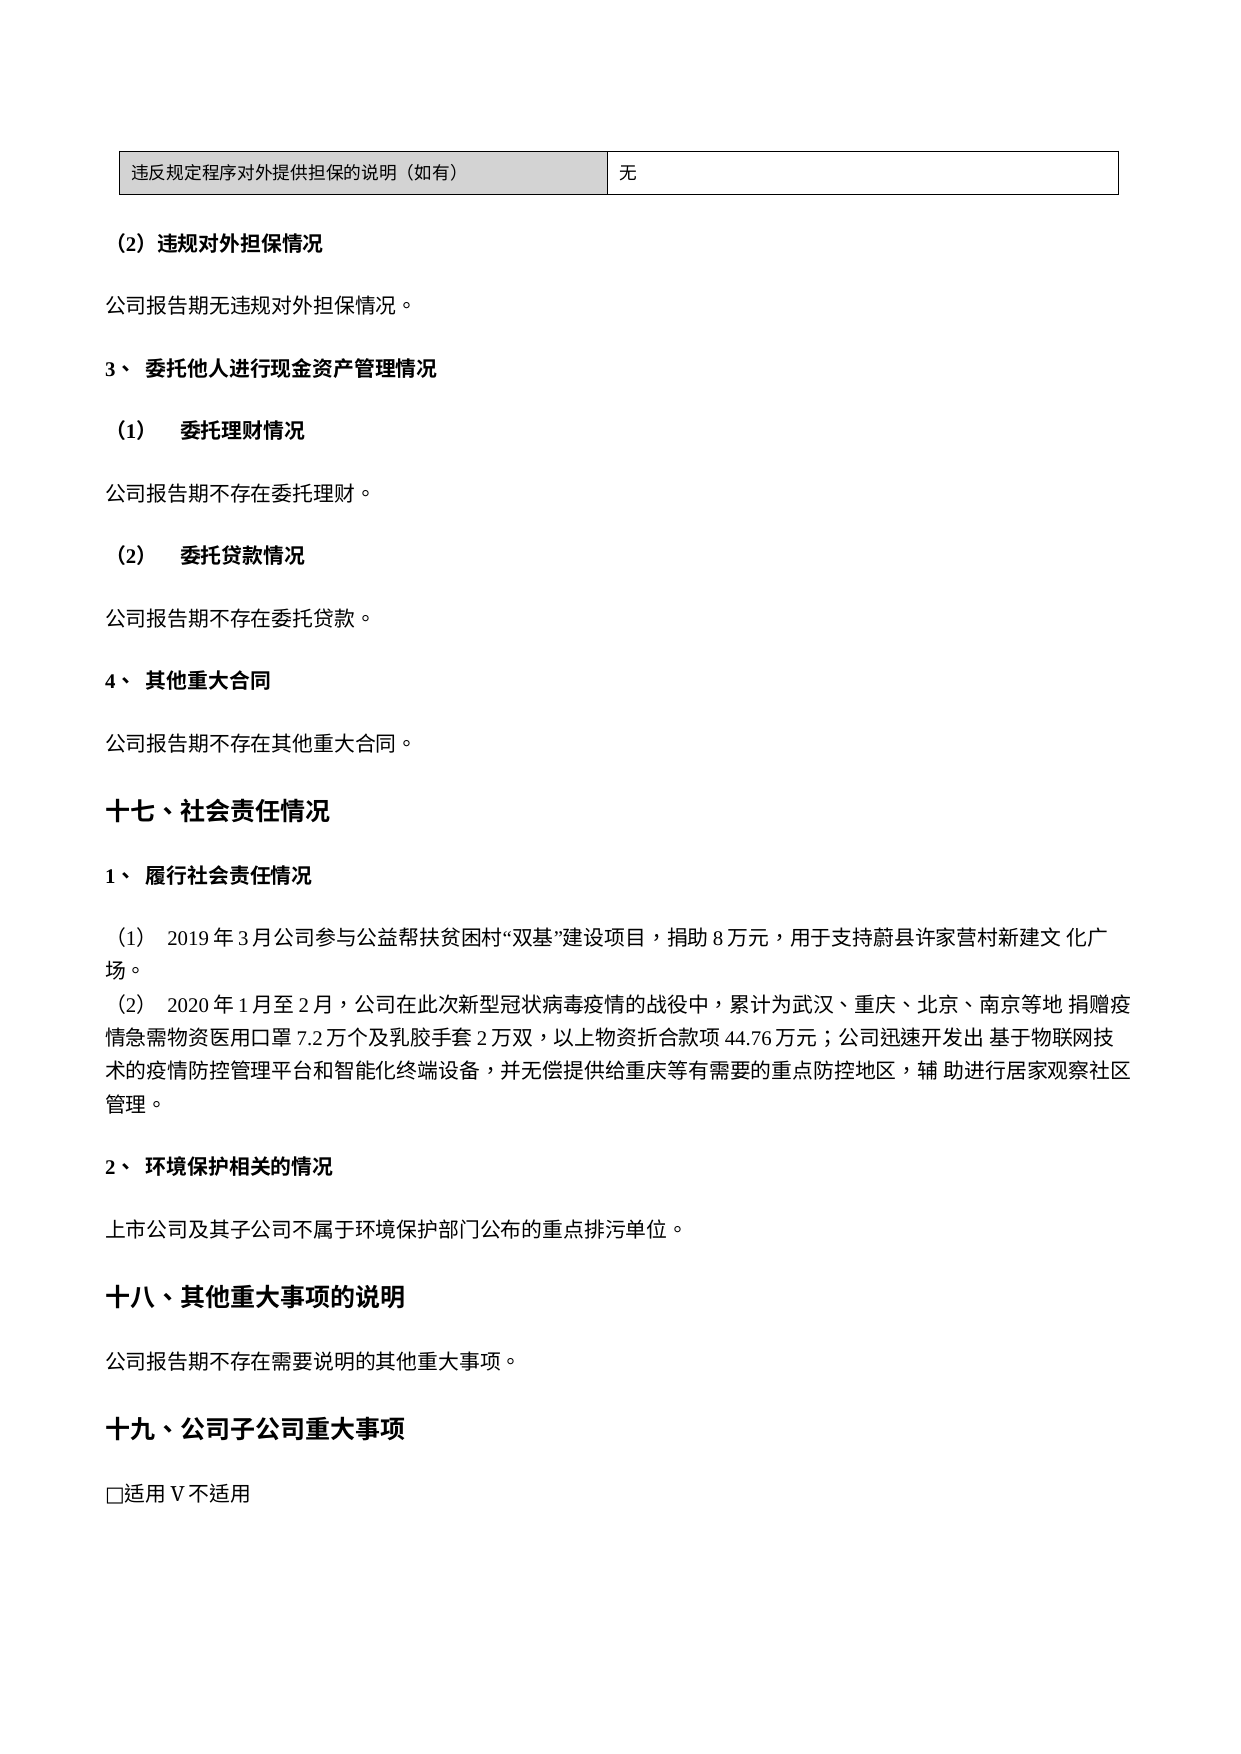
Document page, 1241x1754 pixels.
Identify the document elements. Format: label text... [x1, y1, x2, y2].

subtitle （2）违规对外担保情况 [105, 224, 1133, 258]
subtitle 十七、社会责任情况 [105, 793, 1133, 827]
text □适用V不适用 [105, 1474, 1133, 1508]
text 上市公司及其子公司不属于环境保护部门公布的重点排污单位。 [105, 1211, 1133, 1244]
subtitle 十八、其他重大事项的说明 [105, 1279, 1133, 1313]
subtitle 2、 环境保护相关的情况 [105, 1148, 1133, 1181]
text （1） 2019年3月公司参与公益帮扶贫困村“双基”建设项目，捐助8万元，用于支持蔚县许家营村新建文 化广场。 [105, 919, 1133, 986]
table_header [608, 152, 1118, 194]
text （2） 2020年1月至2月，公司在此次新型冠状病毒疫情的战役中，累计为武汉、重庆、北京、南京等地 捐赠疫情急需物资医用口罩7.2万个及乳胶手套2万双，以上物资折合款项44.76万元；公司迅速开发出 基于物联网技术的疫情防控管理平台和智能化终端设备，并无偿提供给重庆等有需要的重点防控地区，辅 助进行居家观察社区管理。 [105, 986, 1133, 1119]
text 公司报告期不存在需要说明的其他重大事项。 [105, 1342, 1133, 1376]
text 公司报告期不存在其他重大合同。 [105, 724, 1133, 758]
subtitle 1、 履行社会责任情况 [105, 856, 1133, 890]
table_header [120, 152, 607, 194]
text 公司报告期不存在委托贷款。 [105, 599, 1133, 633]
subtitle 3、 委托他人进行现金资产管理情况 [105, 349, 1133, 383]
text 公司报告期无违规对外担保情况。 [105, 287, 1133, 320]
subtitle 4、 其他重大合同 [105, 662, 1133, 695]
text 公司报告期不存在委托理财。 [105, 474, 1133, 508]
subtitle （1） 委托理财情况 [105, 412, 1133, 445]
subtitle 十九、公司子公司重大事项 [105, 1411, 1133, 1445]
subtitle （2） 委托贷款情况 [105, 537, 1133, 570]
